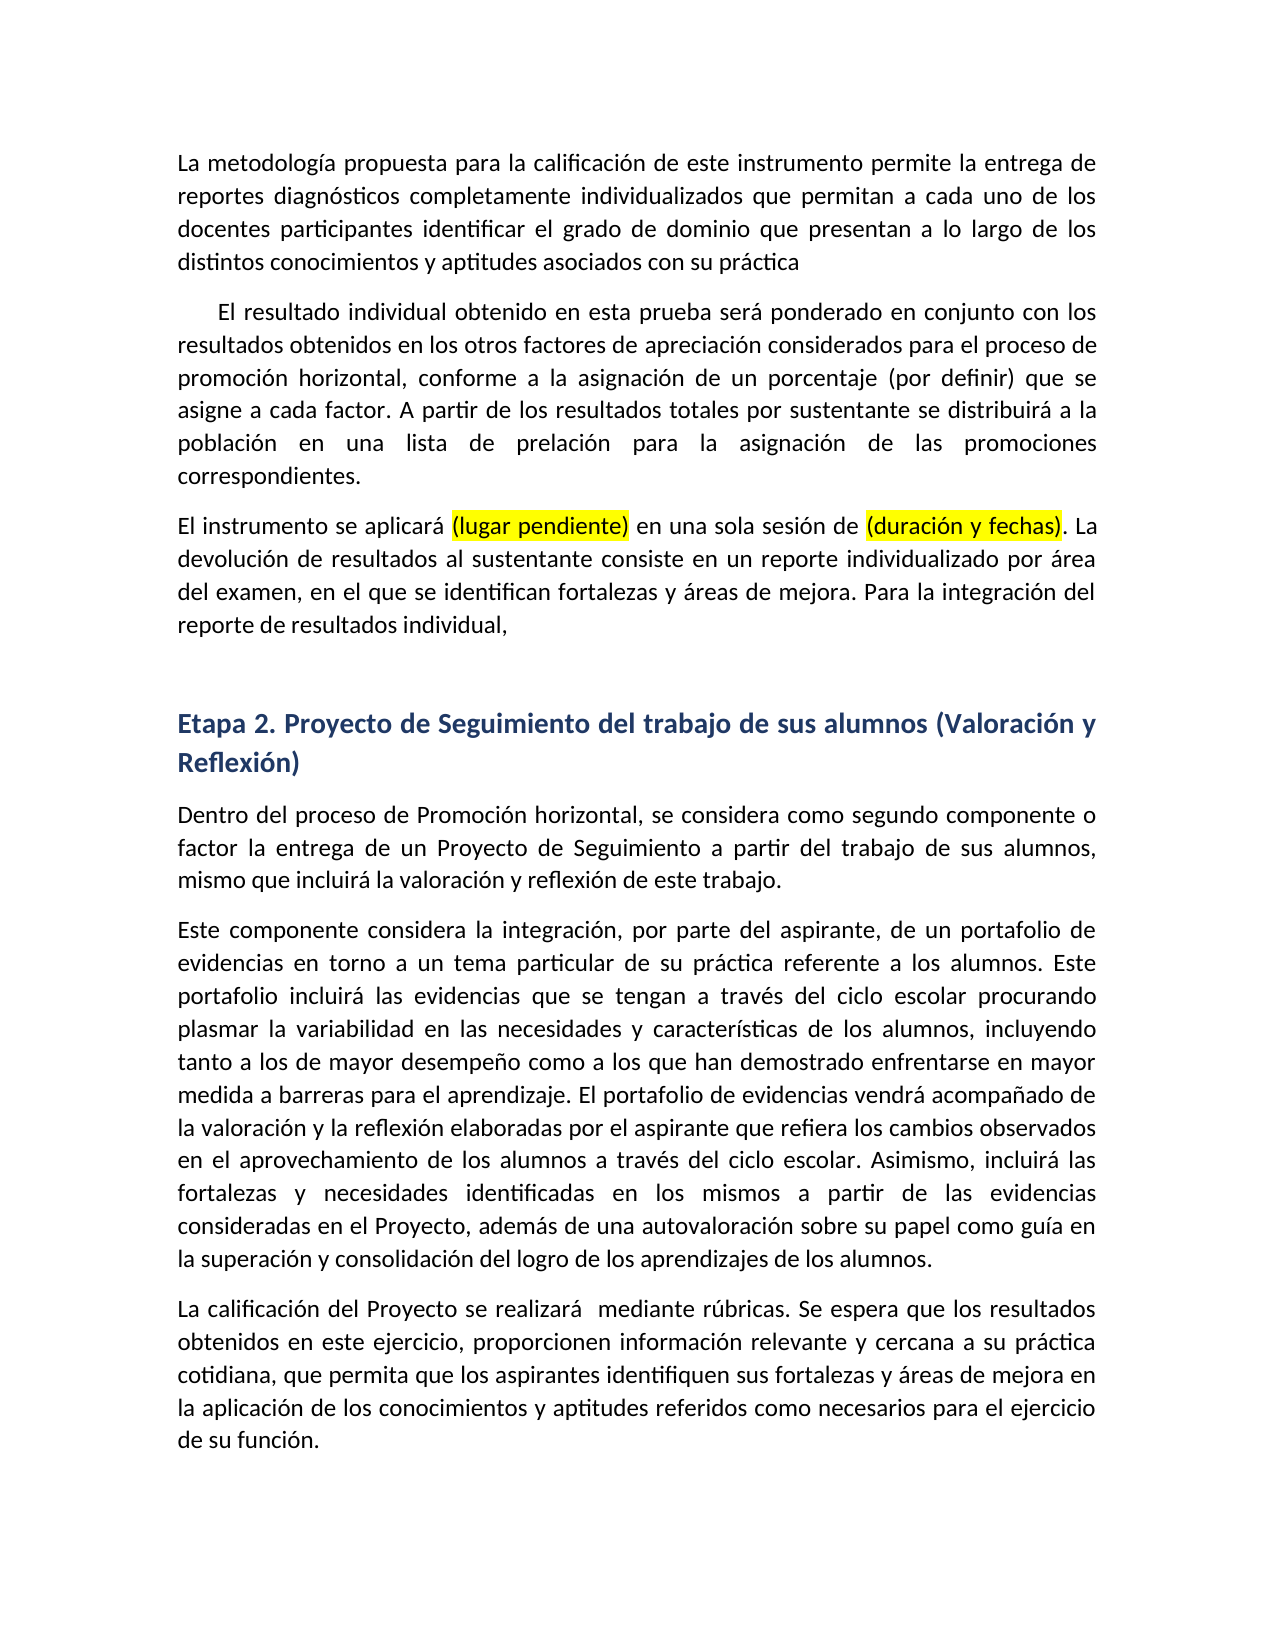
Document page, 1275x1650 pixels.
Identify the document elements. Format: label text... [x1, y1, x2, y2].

text La calificación del Proyecto se realizará mediante rúbricas. Se espera que los resultados obtenidos en este ejercicio, proporcionen información relevante y cercana a su práctica cotidiana, que permita que los aspirantes identifiquen sus fortalezas y áreas de mejora en la aplicación de los conocimientos y aptitudes referidos como necesarios para el ejercicio de su función. [177, 1293, 1098, 1455]
text Dentro del proceso de Promoción horizontal, se considera como segundo componente o factor la entrega de un Proyecto de Seguimiento a partir del trabajo de sus alumnos, mismo que incluirá la valoración y reflexión de este trabajo. [177, 799, 1098, 895]
text Etapa 2. Proyecto de Seguimiento del trabajo de sus alumnos (Valoración y Reflexión) [177, 741, 1098, 779]
text El resultado individual obtenido en esta prueba será ponderado en conjunto con los resultados obtenidos en los otros factores de apreciación considerados para el proceso de promoción horizontal, conforme a la asignación de un porcentaje (por definir) que se asigne a cada factor. A partir de los resultados totales por sustentante se distribuirá a la población en una lista de prelación para la asignación de las promociones correspondientes. [177, 296, 1098, 491]
text El instrumento se aplicará (lugar pendiente) en una sola sesión de (duración y fechas). La devolución de resultados al sustentante consiste en un reporte individualizado por área del examen, en el que se identifican fortalezas y áreas de mejora. Para la integración del reporte de resultados individual, [177, 510, 1098, 639]
text La metodología propuesta para la calificación de este instrumento permite la entrega de reportes diagnósticos completamente individualizados que permitan a cada uno de los docentes participantes identificar el grado de dominio que presentan a lo largo de los distintos conocimientos y aptitudes asociados con su práctica [177, 148, 1098, 277]
text Este componente considera la integración, por parte del aspirante, de un portafolio de evidencias en torno a un tema particular de su práctica referente a los alumnos. Este portafolio incluirá las evidencias que se tengan a través del ciclo escolar procurando plasmar la variabilidad en las necesidades y características de los alumnos, incluyendo tanto a los de mayor desempeño como a los que han demostrado enfrentarse en mayor medida a barreras para el aprendizaje. El portafolio de evidencias vendrá acompañado de la valoración y la reflexión elaboradas por el aspirante que refiera los cambios observados en el aprovechamiento de los alumnos a través del ciclo escolar. Asimismo, incluirá las fortalezas y necesidades identificadas en los mismos a partir de las evidencias consideradas en el Proyecto, además de una autovaloración sobre su papel como guía en la superación y consolidación del logro de los aprendizajes de los alumnos. [177, 914, 1098, 1274]
